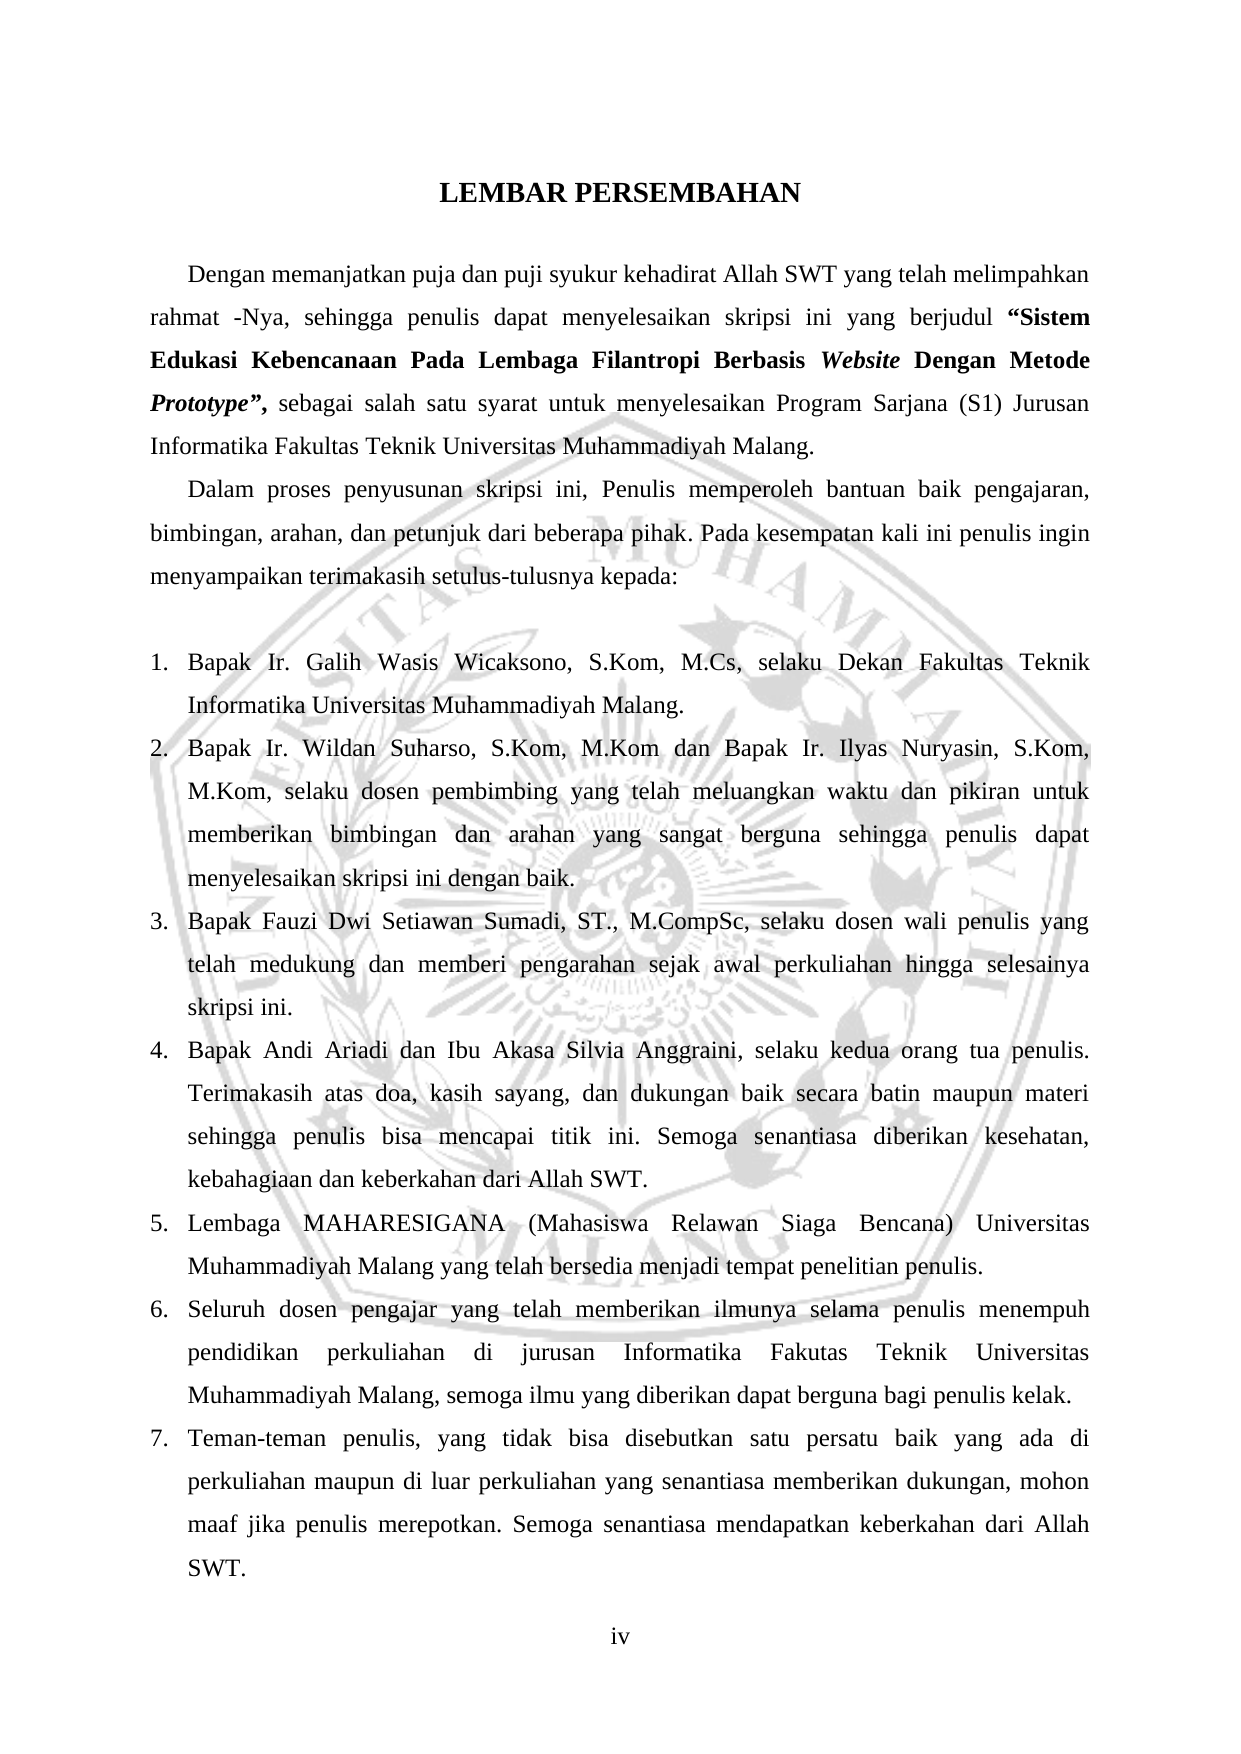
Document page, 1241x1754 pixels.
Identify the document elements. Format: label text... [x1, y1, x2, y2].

list Bapak Ir. Wildan Suharso, S.Kom, M.Kom dan Bapak Ir. Ilyas Nuryasin, S.Kom, M.Kom, selaku dosen pembimbing yang telah meluangkan waktu dan pikiran untuk memberikan bimbingan dan arahan yang sangat berguna sehingga penulis dapat menyelesaikan skripsi ini dengan baik. [150, 733, 1090, 891]
list Seluruh dosen pengajar yang telah memberikan ilmunya selama penulis menempuh pendidikan perkuliahan di jurusan Informatika Fakutas Teknik Universitas Muhammadiyah Malang, semoga ilmu yang diberikan dapat berguna bagi penulis kelak. [150, 1294, 1090, 1409]
text Dengan memanjatkan puja dan puji syukur kehadirat Allah SWT yang telah melimpahkan rahmat -Nya, sehingga penulis dapat menyelesaikan skripsi ini yang berjudul “Sistem Edukasi Kebencanaan Pada Lembaga Filantropi Berbasis Website Dengan Metode Prototype”, sebagai salah satu syarat untuk menyelesaikan Program Sarjana (S1) Jurusan Informatika Fakultas Teknik Universitas Muhammadiyah Malang. [150, 259, 1090, 460]
list Teman-teman penulis, yang tidak bisa disebutkan satu persatu baik yang ada di perkuliahan maupun di luar perkuliahan yang senantiasa memberikan dukungan, mohon maaf jika penulis merepotkan. Semoga senantiasa mendapatkan keberkahan dari Allah SWT. [150, 1423, 1090, 1581]
text Dalam proses penyusunan skripsi ini, Penulis memperoleh bantuan baik pengajaran, bimbingan, arahan, dan petunjuk dari beberapa pihak. Pada kesempatan kali ini penulis ingin menyampaikan terimakasih setulus-tulusnya kepada: [150, 474, 1090, 589]
list Bapak Ir. Galih Wasis Wicaksono, S.Kom, M.Cs, selaku Dekan Fakultas Teknik Informatika Universitas Muhammadiyah Malang. [150, 647, 1090, 719]
subtitle LEMBAR PERSEMBAHAN [150, 175, 1090, 208]
list Lembaga MAHARESIGANA (Mahasiswa Relawan Siaga Bencana) Universitas Muhammadiyah Malang yang telah bersedia menjadi tempat penelitian penulis. [150, 1208, 1090, 1279]
list Bapak Andi Ariadi dan Ibu Akasa Silvia Anggraini, selaku kedua orang tua penulis. Terimakasih atas doa, kasih sayang, dan dukungan baik secara batin maupun materi sehingga penulis bisa mencapai titik ini. Semoga senantiasa diberikan kesehatan, kebahagiaan dan keberkahan dari Allah SWT. [150, 1035, 1090, 1193]
list Bapak Fauzi Dwi Setiawan Sumadi, ST., M.CompSc, selaku dosen wali penulis yang telah medukung dan memberi pengarahan sejak awal perkuliahan hingga selesainya skripsi ini. [150, 906, 1090, 1021]
